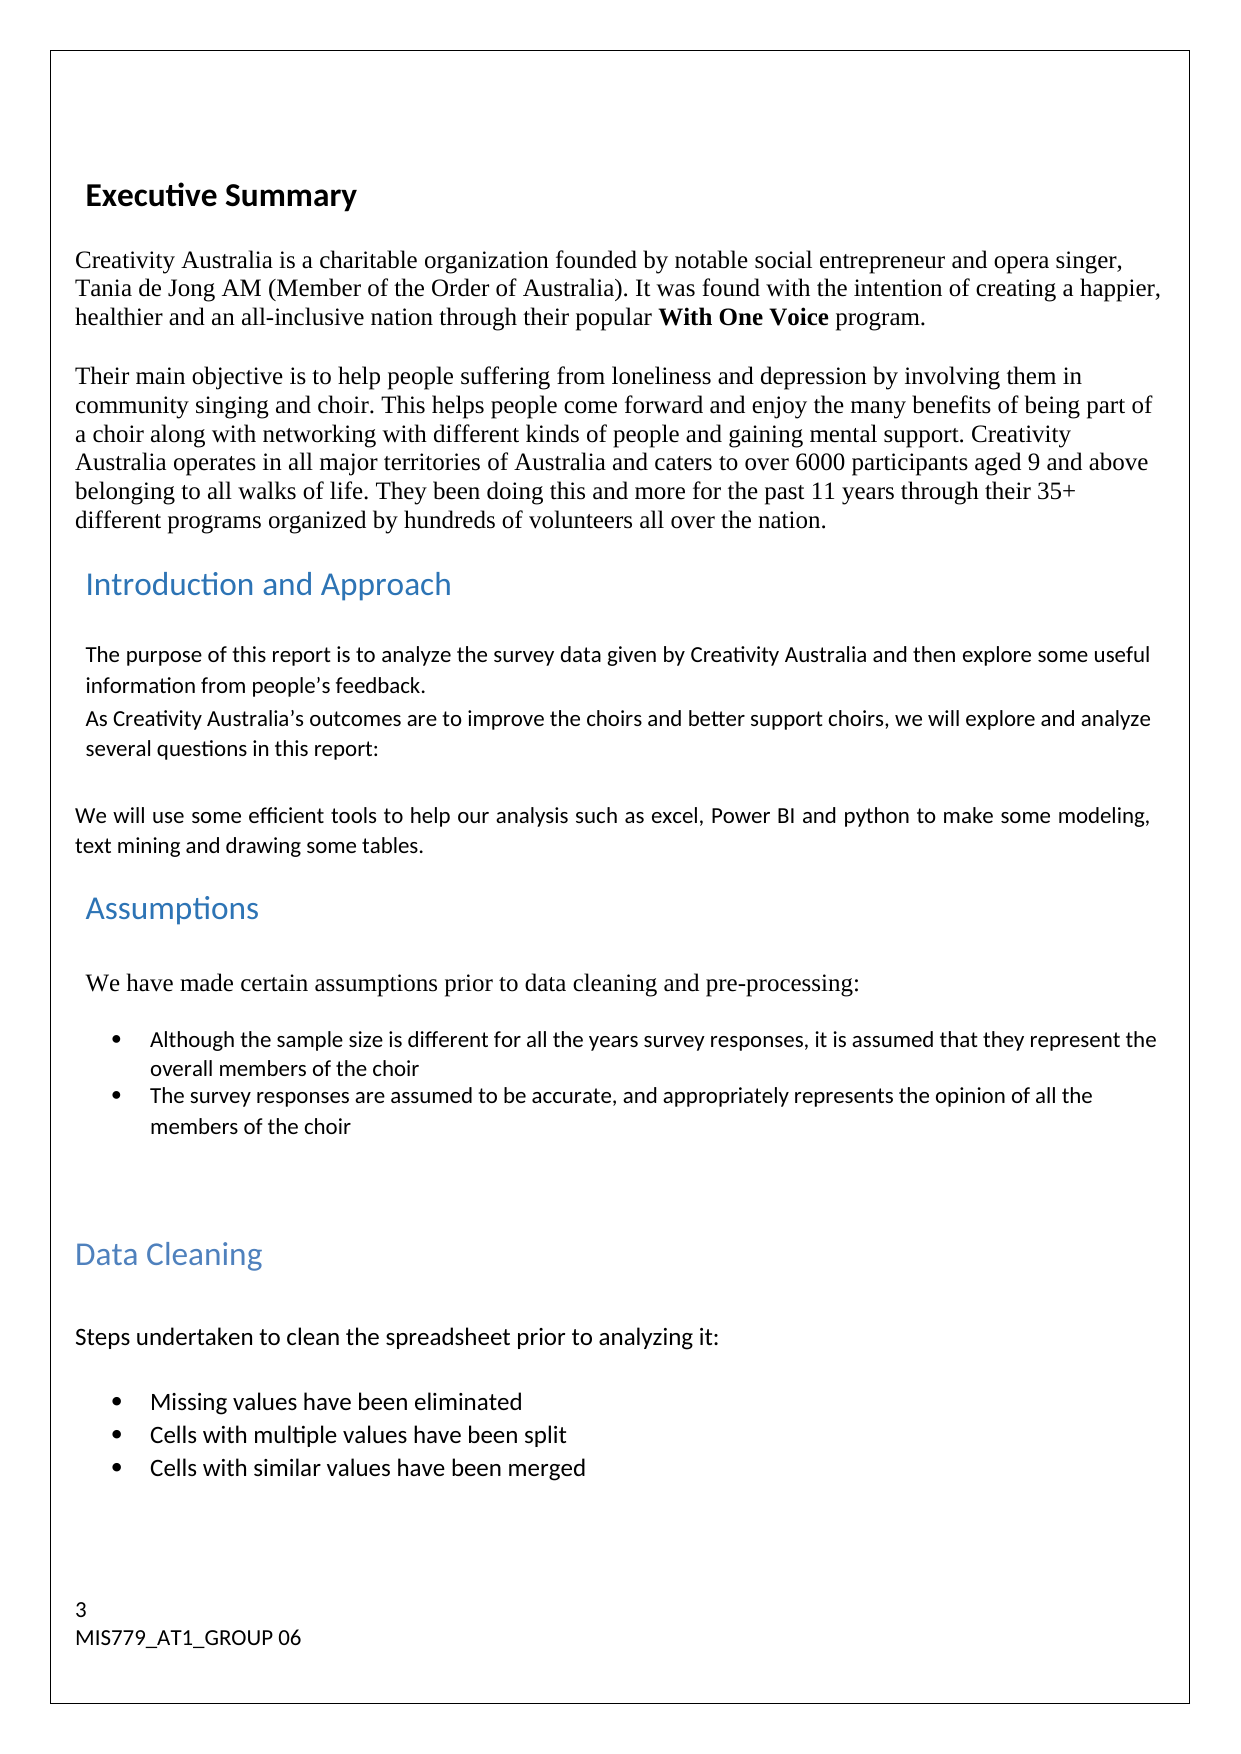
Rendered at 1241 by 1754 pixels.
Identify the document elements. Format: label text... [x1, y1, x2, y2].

subtitle Assumptions [85, 887, 1165, 927]
text As Creativity Australia’s outcomes are to improve the choirs and better support choirs, we will explore and analyze several questions in this report: [85, 704, 1154, 762]
subtitle We have made certain assumptions prior to data cleaning and pre-processing: [85, 968, 1165, 997]
text Data Cleaning [75, 1233, 1165, 1273]
subtitle Introduction and Approach [85, 563, 1165, 604]
text Their main objective is to help people suffering from loneliness and depression by involving them in community singing and choir. This helps people come forward and enjoy the many benefits of being part of a choir along with networking with different kinds of people and gaining mental support. Creativity Australia operates in all major territories of Australia and caters to over 6000 participants aged 9 and above belonging to all walks of life. They been doing this and more for the past 11 years through their 35+ different programs organized by hundreds of volunteers all over the nation. [75, 361, 1165, 534]
text The purpose of this report is to analyze the survey data given by Creativity Australia and then explore some useful information from people’s feedback. [85, 641, 1154, 699]
list Missing values have been eliminated [112, 1386, 1165, 1417]
list Although the sample size is different for all the years survey responses, it is assumed that they represent the overall members of the choir [112, 1026, 1165, 1082]
text Steps undertaken to clean the spreadsheet prior to analyzing it: [75, 1321, 1165, 1351]
text We will use some efficient tools to help our analysis such as excel, Power BI and python to make some modeling, text mining and drawing some tables. [75, 801, 1154, 859]
text Creativity Australia is a charitable organization founded by notable social entrepreneur and opera singer, Tania de Jong AM (Member of the Order of Australia). It was found with the intention of creating a happier, healthier and an all-inclusive nation through their popular With One Voice program. [75, 245, 1165, 331]
subtitle Executive Summary [85, 174, 1165, 215]
list Cells with multiple values have been split [112, 1419, 1165, 1450]
list The survey responses are assumed to be accurate, and appropriately represents the opinion of all the members of the choir [112, 1082, 1165, 1140]
list Cells with similar values have been merged [112, 1452, 1165, 1483]
